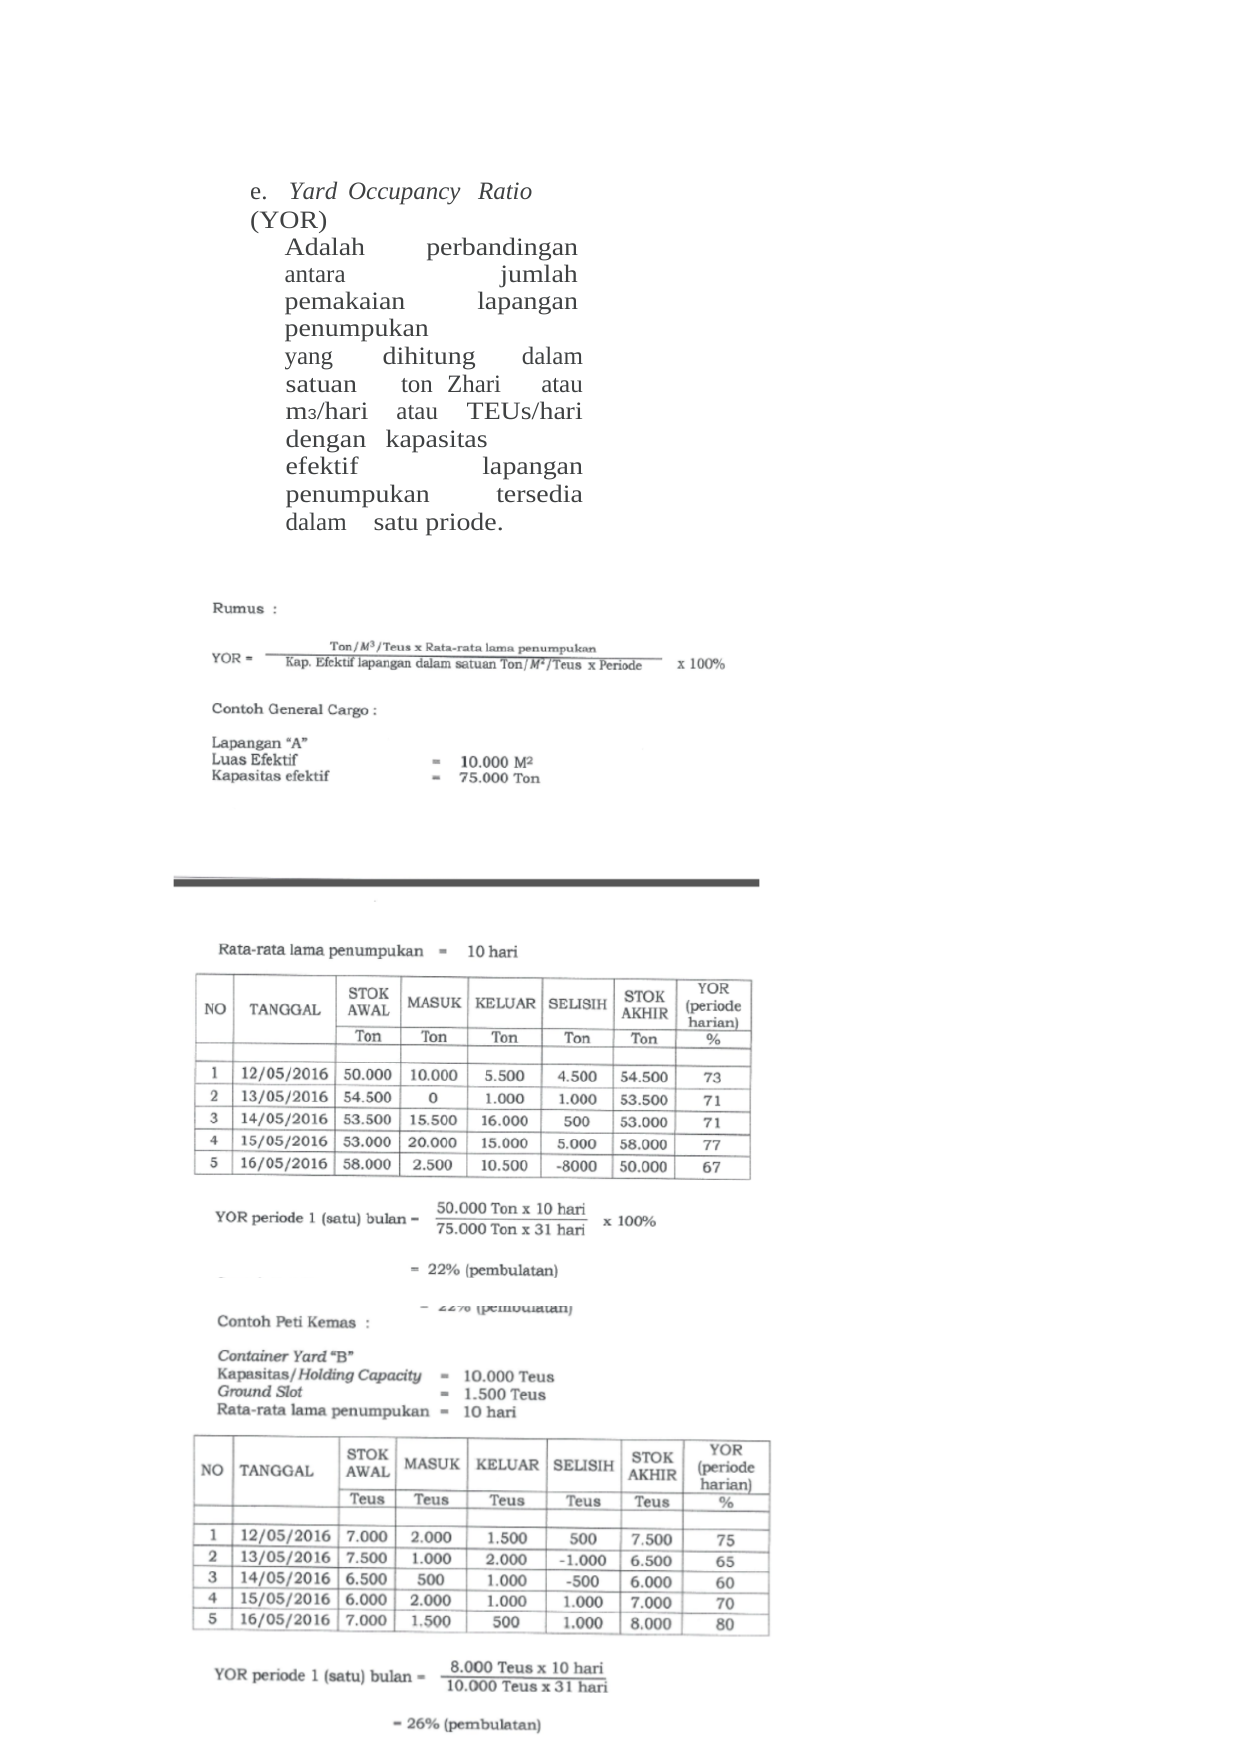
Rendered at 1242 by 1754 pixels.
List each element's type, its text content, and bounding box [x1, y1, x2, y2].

text e. Yard Occupancy Ratio (YOR) [250, 176, 594, 234]
picture [161, 1306, 792, 1742]
text Adalah perbandingan antara jumlah pemakaian lapangan penumpukan [284, 234, 578, 342]
picture [173, 592, 760, 1278]
text yang dihitung dalam satuan ton Zhari atau m3/hari atau TEUs/hari dengan kapasitas efektif lapangan penumpukan tersedia dalam satu priode. [284, 342, 583, 535]
